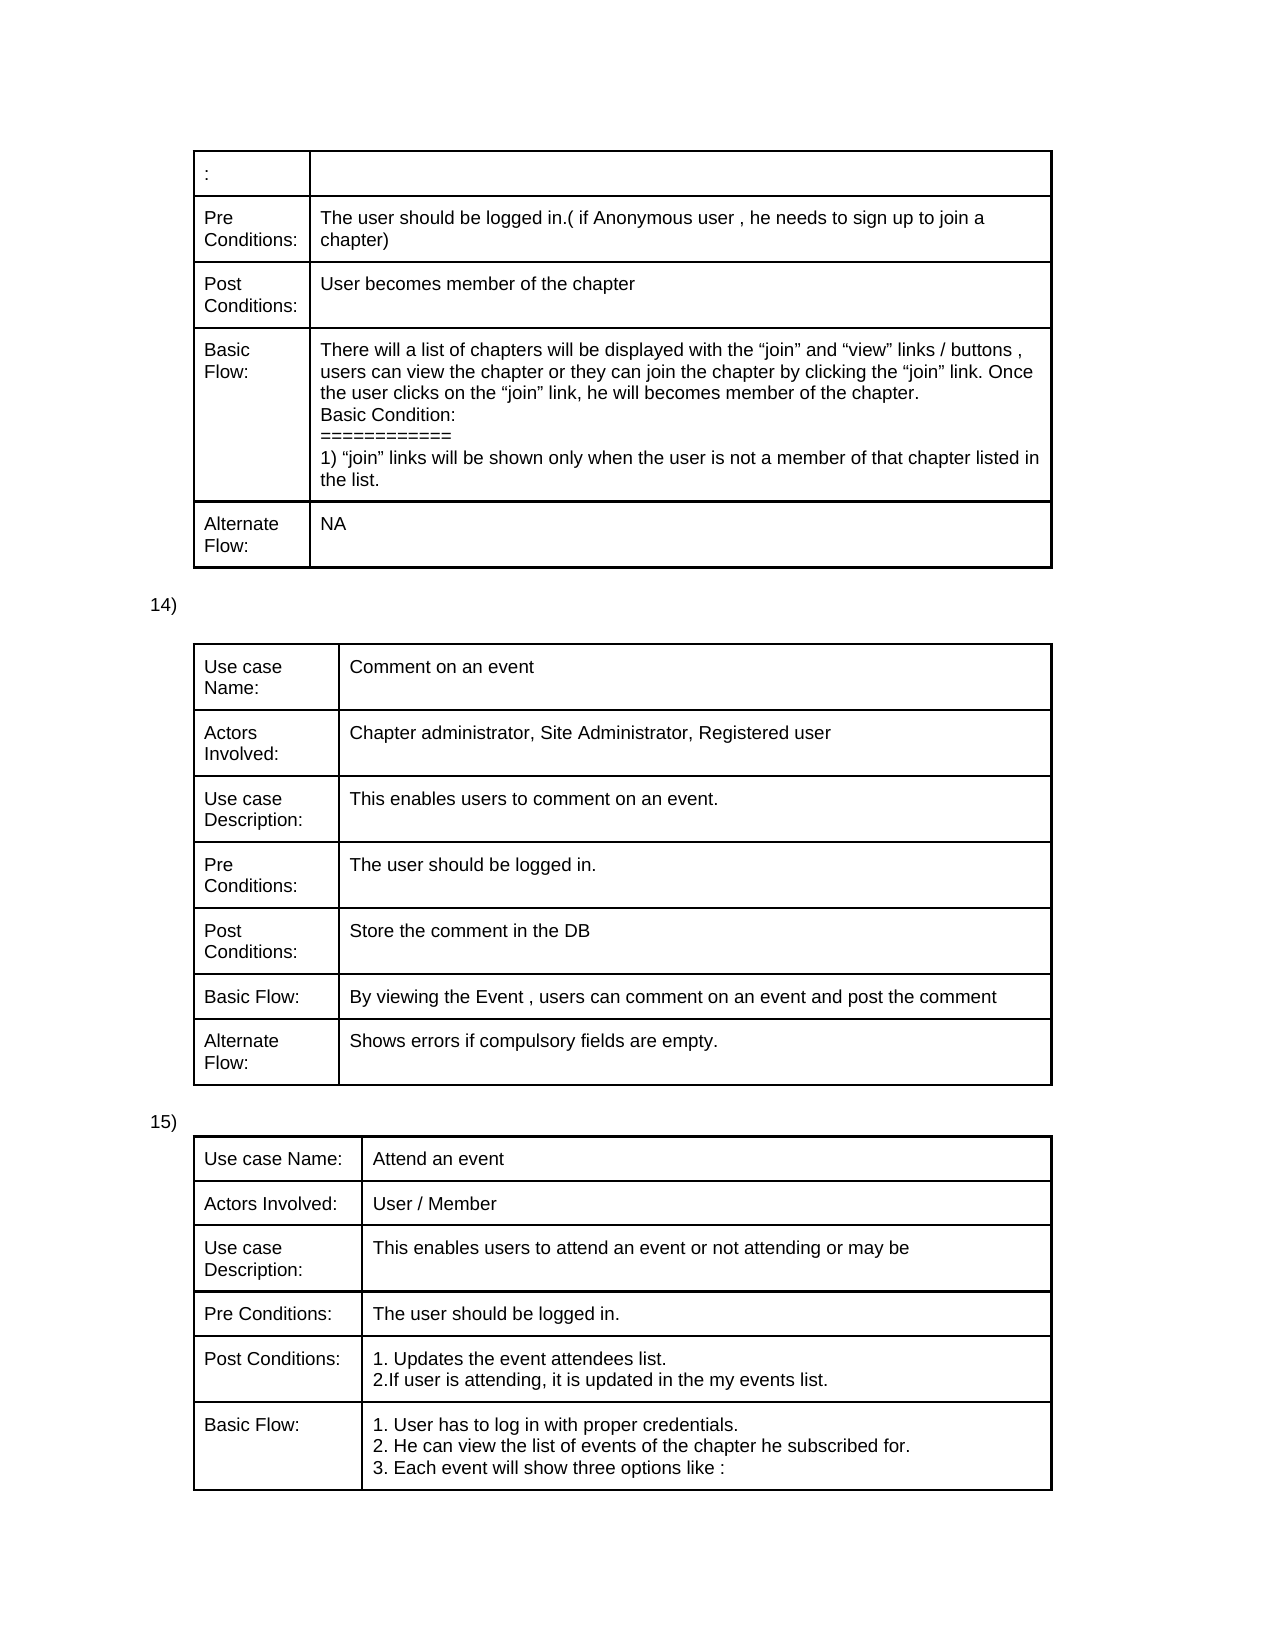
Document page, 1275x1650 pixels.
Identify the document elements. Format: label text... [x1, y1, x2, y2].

table_cell User / Member [363, 1182, 1050, 1224]
text 14) [150, 593, 1125, 615]
table_header Use case Name: [195, 1138, 361, 1180]
table_cell Store the comment in the DB [340, 909, 1050, 973]
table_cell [363, 1403, 1050, 1488]
table_cell The user should be logged in. [363, 1293, 1050, 1335]
table_cell Actors Involved: [195, 1182, 361, 1224]
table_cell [195, 152, 309, 194]
table_cell Use case Description: [195, 1226, 361, 1290]
table_cell This enables users to attend an event or not attending or may be [363, 1226, 1050, 1290]
text 15) [150, 1111, 1125, 1132]
table_cell Pre Conditions: [195, 197, 309, 261]
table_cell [311, 152, 1050, 194]
table_cell Use case Description: [195, 777, 338, 841]
table_cell This enables users to comment on an event. [340, 777, 1050, 841]
table_cell Pre Conditions: [195, 843, 338, 907]
table_cell User becomes member of the chapter [311, 263, 1050, 327]
table_cell There will a list of chapters will be displayed with the “join” and “view” links / buttons , users can view the chapter or they can join the chapter by clicking the “join” link. Once the user clicks on the “join” link, he will becomes member of the chapter. Basic Condition: ============ 1) “join” links will be shown only when the user is not a member of that chapter listed in the list. [311, 329, 1050, 500]
table_header Attend an event [363, 1138, 1050, 1180]
table_cell By viewing the Event , users can comment on an event and post the comment [340, 975, 1050, 1018]
table_cell NA [311, 503, 1050, 566]
table_cell Chapter administrator, Site Administrator, Registered user [340, 711, 1050, 775]
table_cell Basic Flow: [195, 975, 338, 1018]
table_cell Shows errors if compulsory fields are empty. [340, 1020, 1050, 1084]
table_cell Actors Involved: [195, 711, 338, 775]
table_cell Pre Conditions: [195, 1293, 361, 1335]
table_cell The user should be logged in. [340, 843, 1050, 907]
table_cell Basic Flow: [195, 1403, 361, 1488]
table_cell Alternate Flow: [195, 503, 309, 566]
table_header Use case Name: [195, 645, 338, 709]
table_cell Post Conditions: [195, 909, 338, 973]
table_cell Post Conditions: [195, 263, 309, 327]
table_cell The user should be logged in.( if Anonymous user , he needs to sign up to join a chapter) [311, 197, 1050, 261]
table_cell Basic Flow: [195, 329, 309, 500]
table_cell 1. Updates the event attendees list. 2.If user is attending, it is updated in the my events list. [363, 1337, 1050, 1401]
table_cell Post Conditions: [195, 1337, 361, 1401]
table_header Comment on an event [340, 645, 1050, 709]
table_cell Alternate Flow: [195, 1020, 338, 1084]
